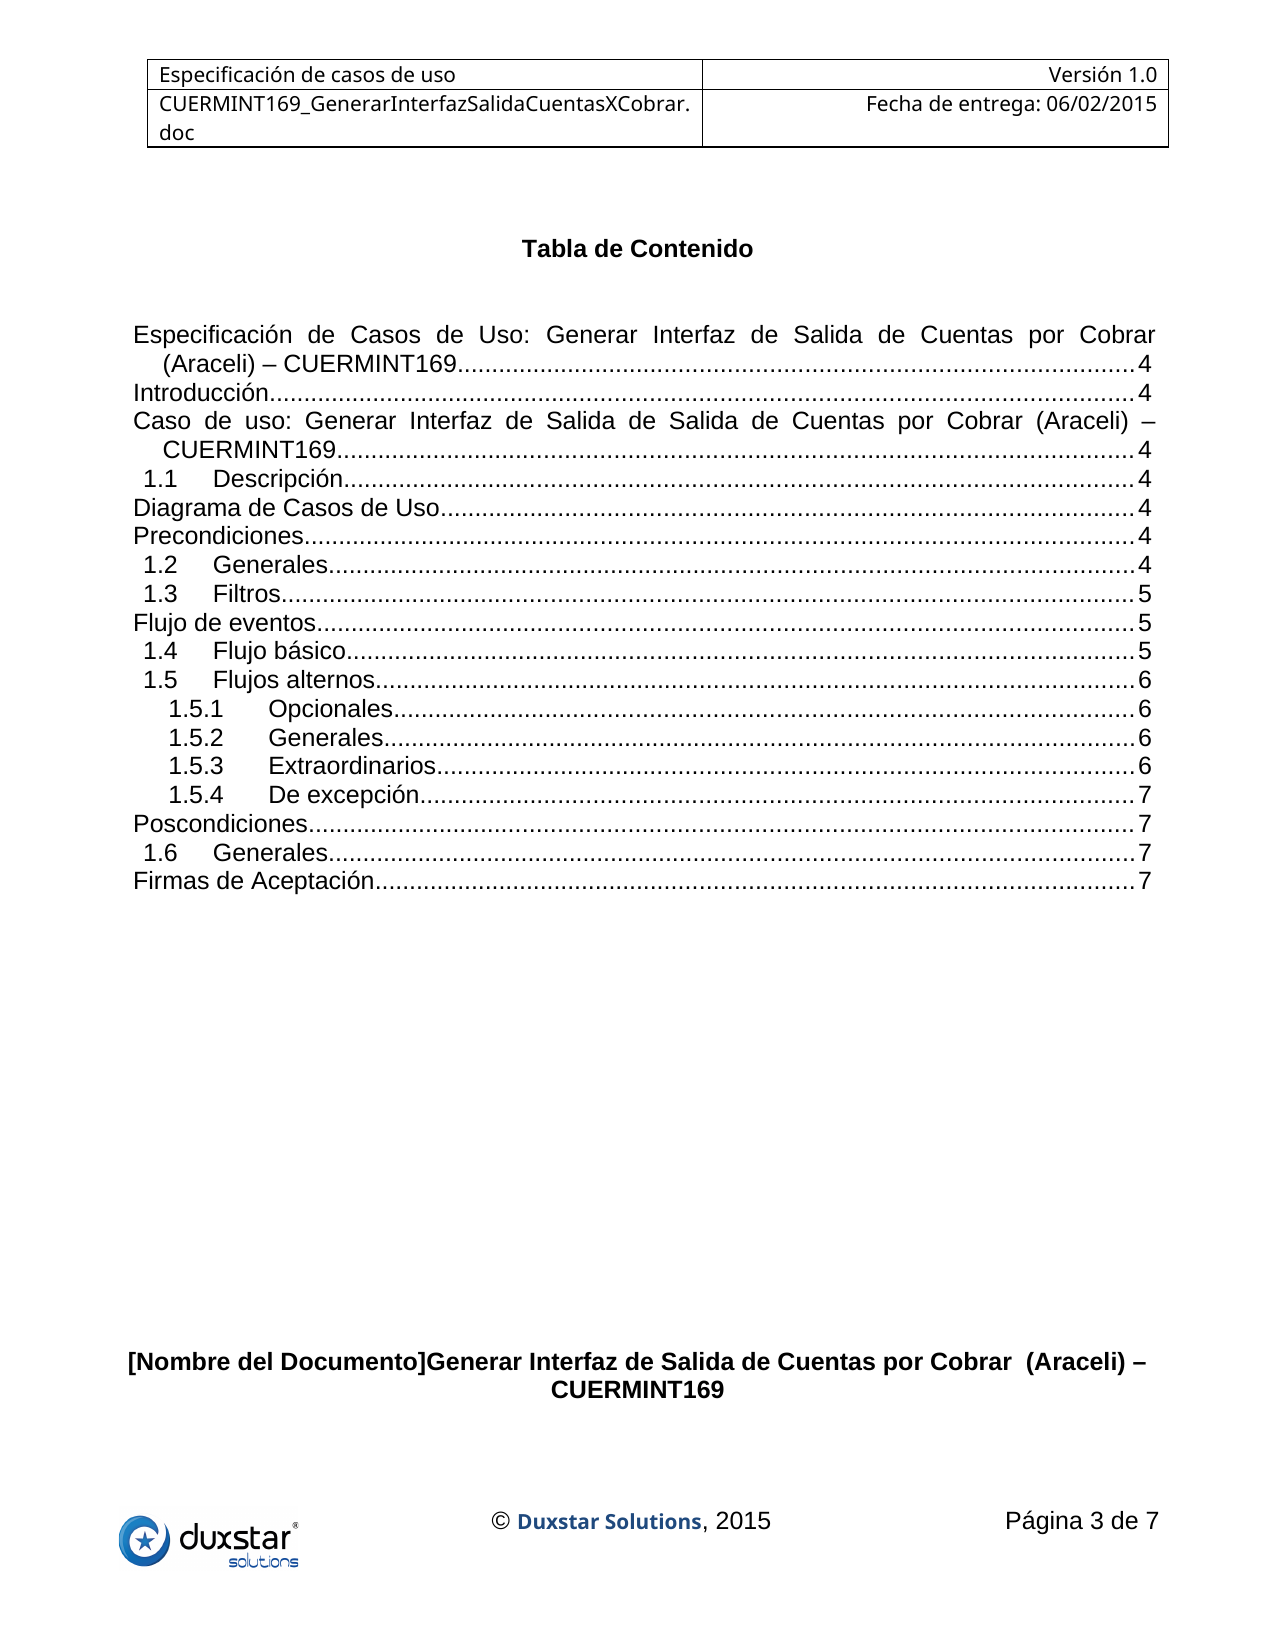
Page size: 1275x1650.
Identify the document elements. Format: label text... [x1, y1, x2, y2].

text 1.5.4 De excepción 7 [168, 780, 1157, 809]
text Caso de uso: Generar Interfaz de Salida de Salida de Cuentas por Cobrar (Araceli) – CUERMINT169 4 [133, 406, 1157, 464]
text Firmas de Aceptación 7 [133, 866, 1157, 895]
text 1.2 Generales 4 [143, 550, 1157, 579]
text 1.5 Flujos alternos 6 [143, 665, 1157, 694]
text 1.6 Generales 7 [143, 837, 1157, 866]
text Especificación de Casos de Uso: Generar Interfaz de Salida de Cuentas por Cobrar (Araceli) – CUERMINT169 4 [133, 320, 1157, 377]
text 1.1 Descripción 4 [143, 464, 1157, 492]
text Diagrama de Casos de Uso 4 [133, 492, 1157, 521]
text 1.5.3 Extraordinarios 6 [168, 751, 1157, 780]
text 1.5.2 Generales 6 [168, 722, 1157, 751]
picture [118, 1506, 299, 1571]
text 1.4 Flujo básico 5 [143, 636, 1157, 665]
text 1.5.1 Opcionales 6 [168, 694, 1157, 722]
text Flujo de eventos 5 [133, 607, 1157, 636]
subtitle Generar Interfaz de Salida de Cuentas por Cobrar (Araceli) – CUERMINT169 [118, 1346, 1157, 1404]
text Poscondiciones 7 [133, 809, 1157, 837]
text Introducción 4 [133, 377, 1157, 406]
title Tabla de Contenido [118, 234, 1157, 262]
text 1.3 Filtros 5 [143, 579, 1157, 607]
text Precondiciones 4 [133, 521, 1157, 550]
